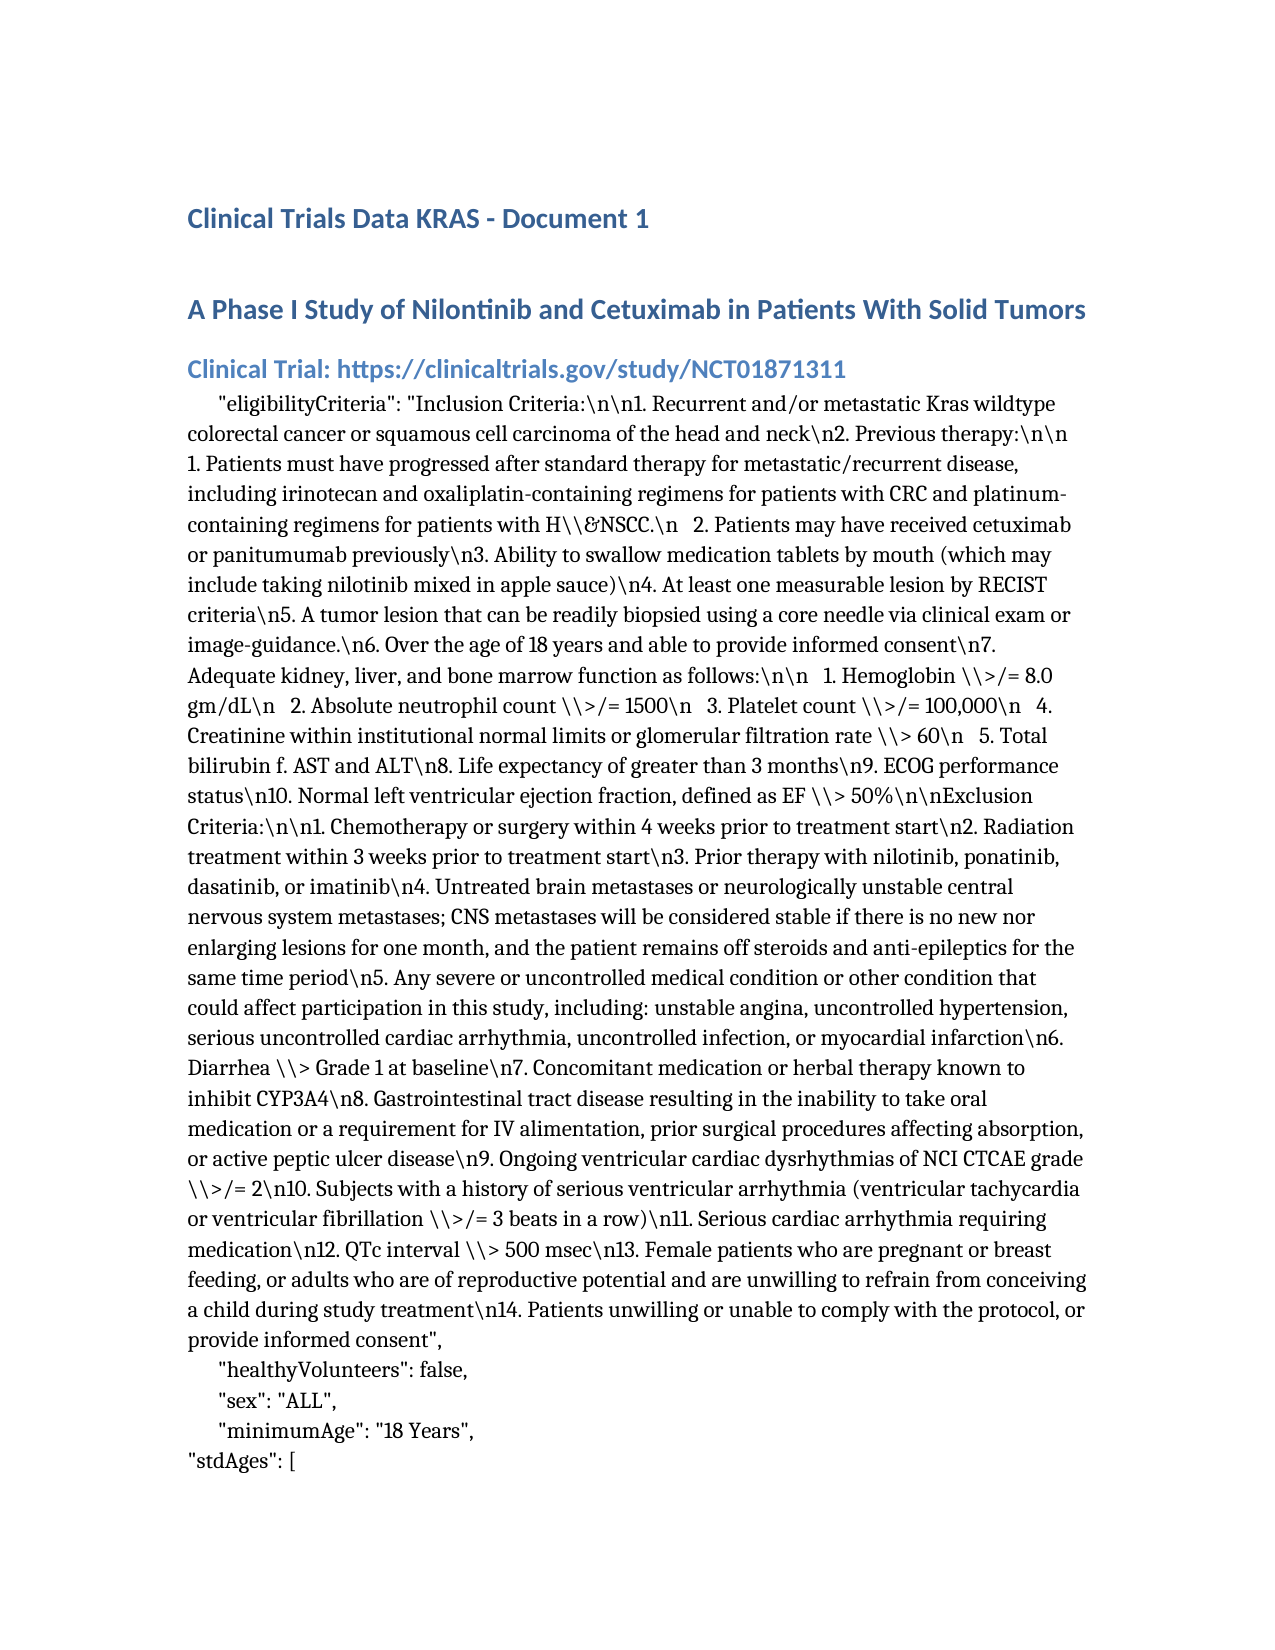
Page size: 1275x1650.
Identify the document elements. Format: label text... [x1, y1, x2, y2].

subtitle A Phase I Study of Nilontinib and Cetuximab in Patients With Solid Tumors [187, 291, 1087, 327]
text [187, 391, 1087, 1474]
subtitle Clinical Trials Data KRAS - Document 1 [187, 200, 1087, 236]
subtitle Clinical Trial: https://clinicaltrials.gov/study/NCT01871311 [187, 353, 1087, 386]
